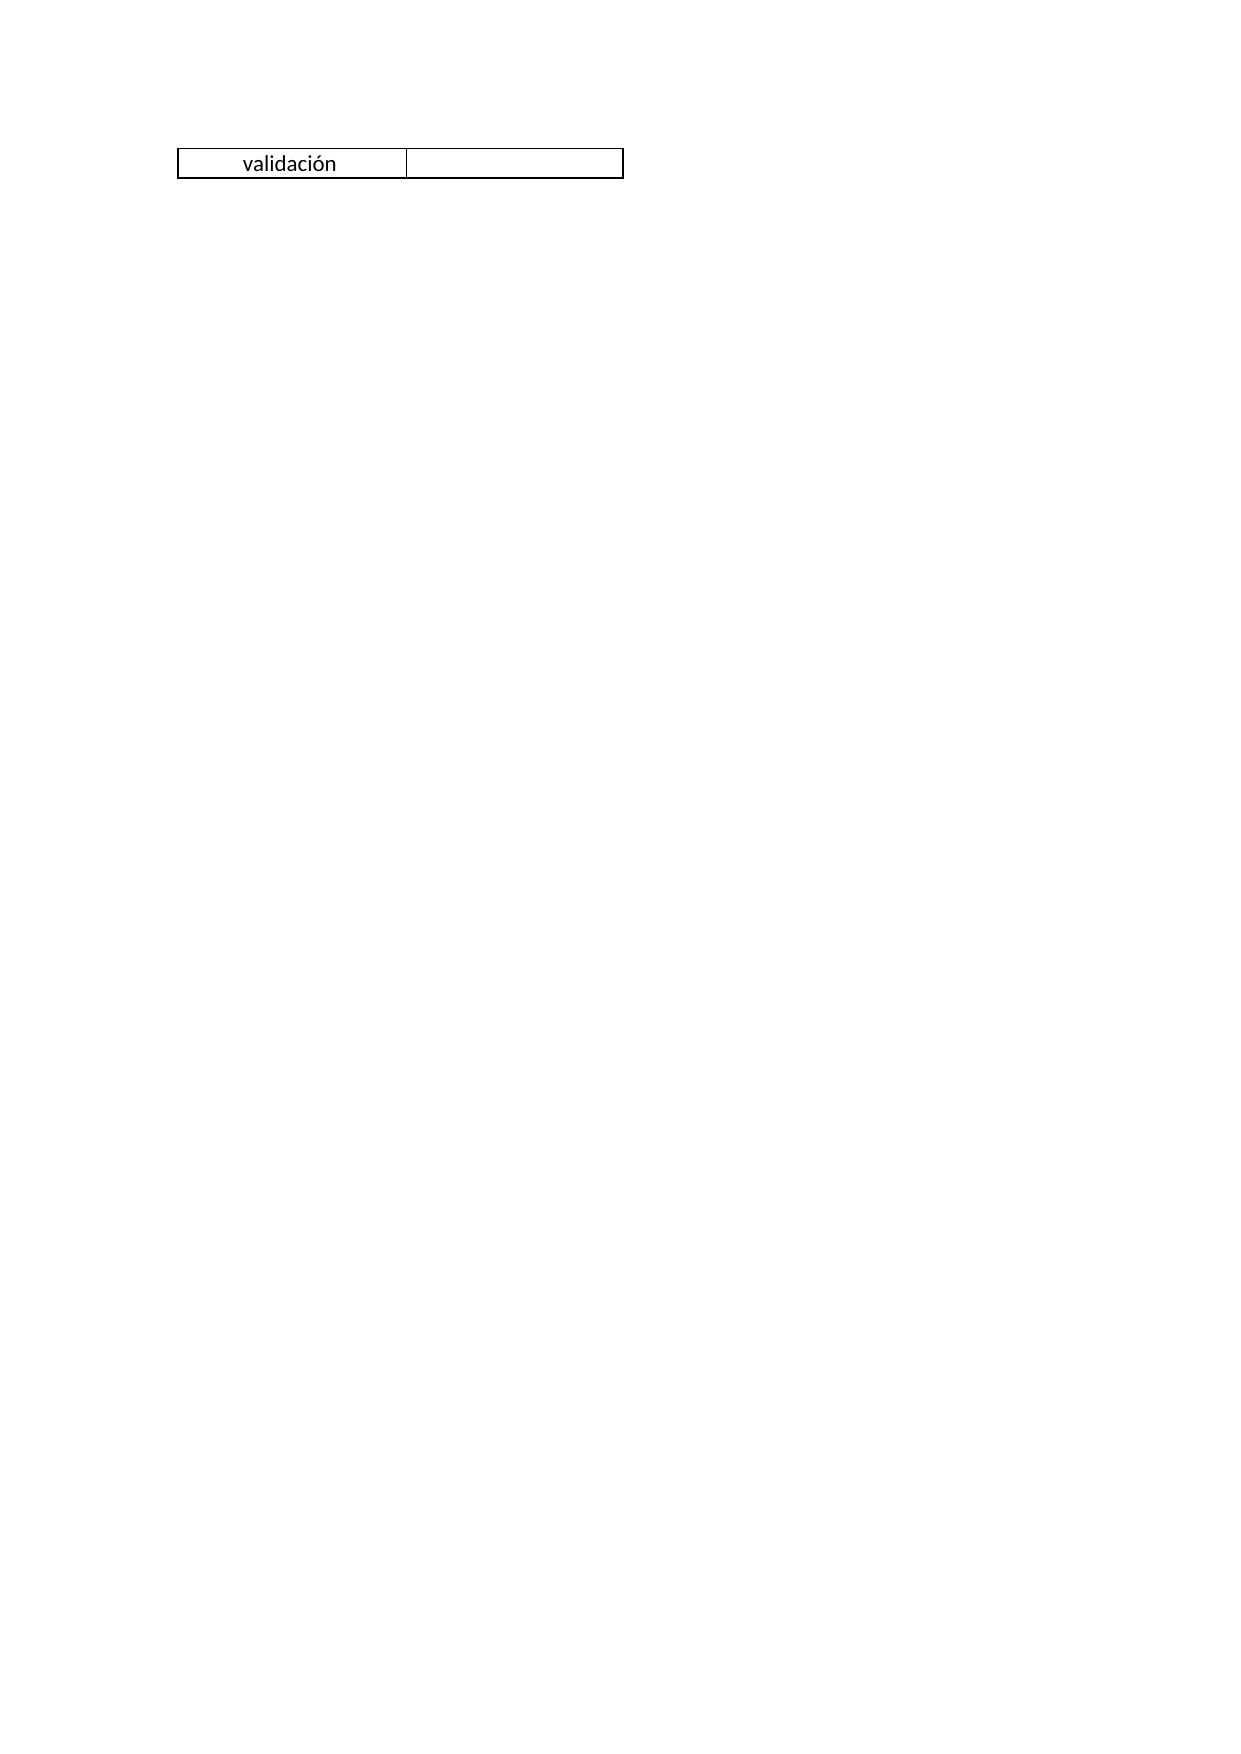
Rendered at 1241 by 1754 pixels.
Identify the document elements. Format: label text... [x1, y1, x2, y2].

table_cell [179, 149, 406, 177]
table_cell 100% [407, 149, 622, 177]
